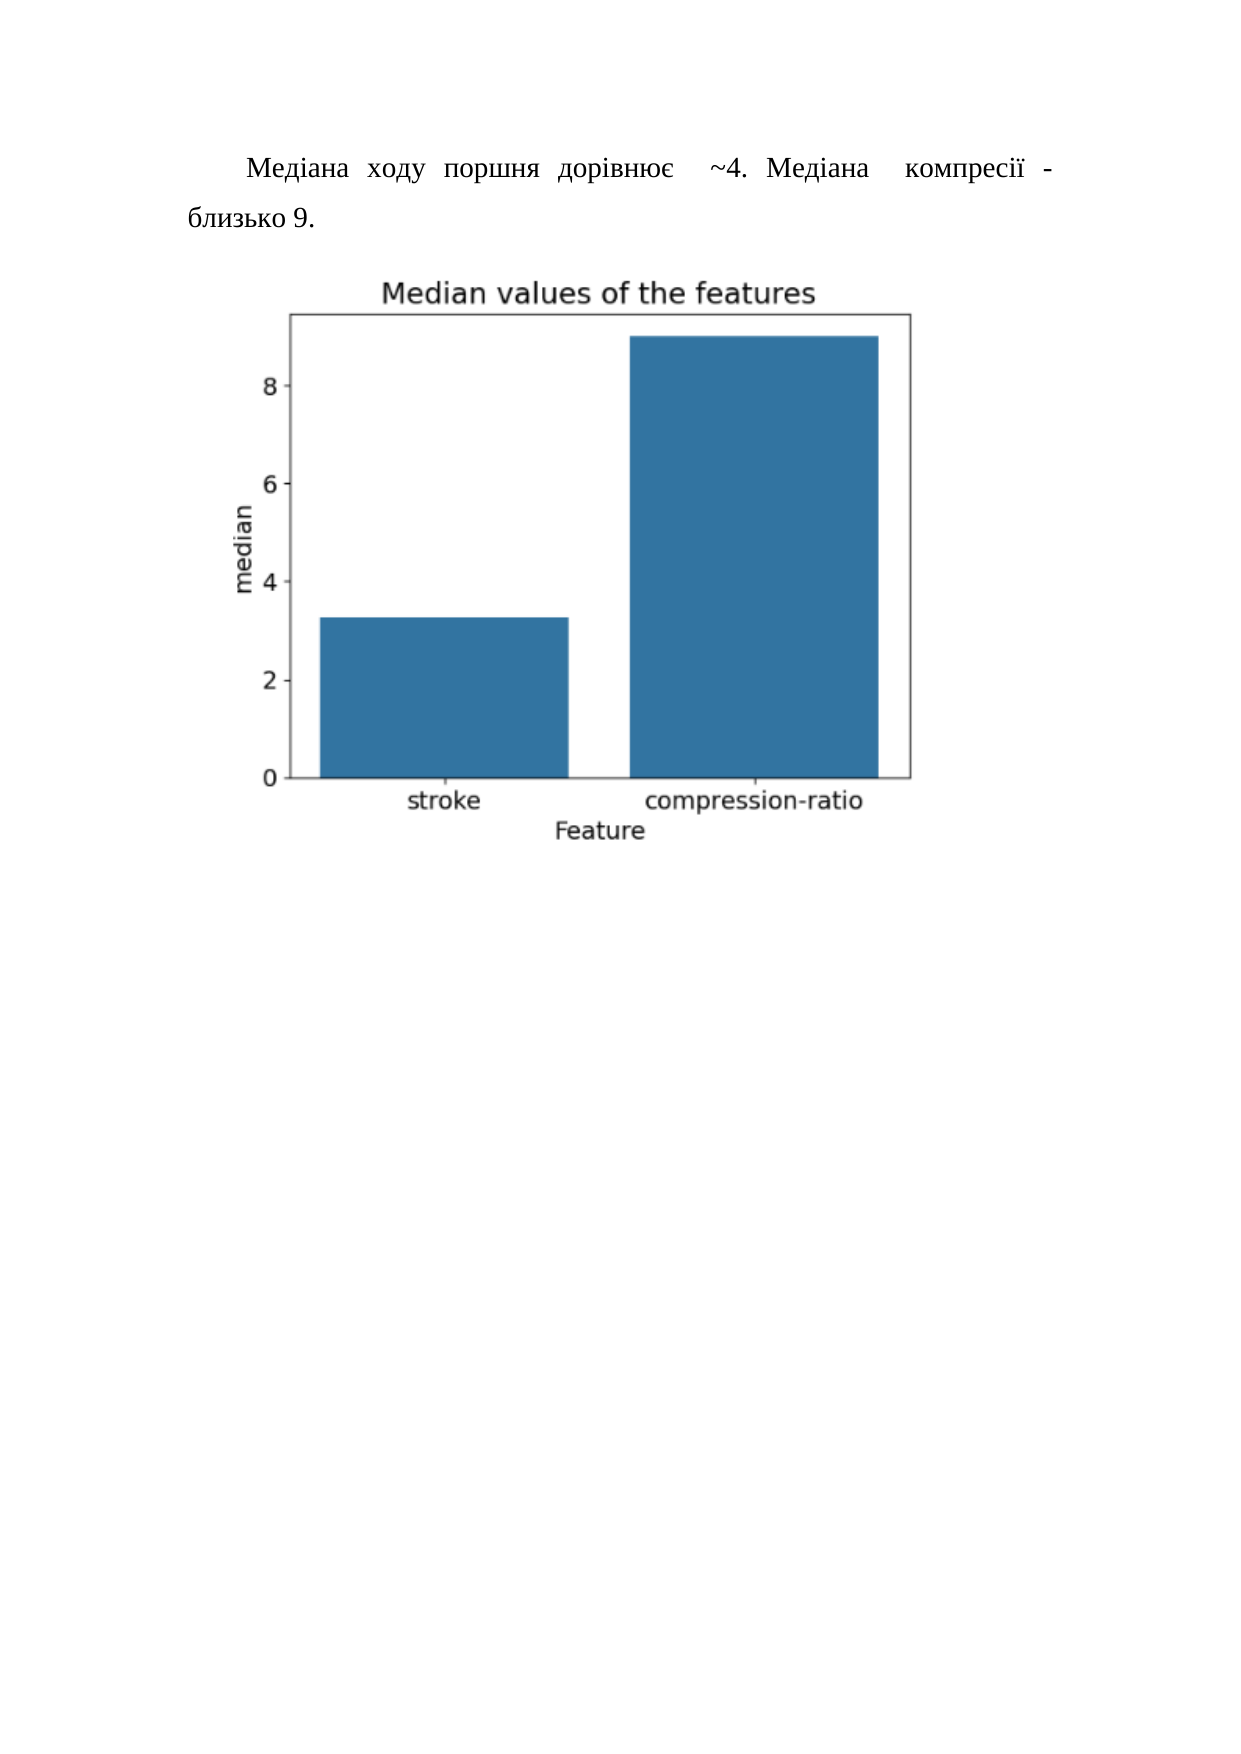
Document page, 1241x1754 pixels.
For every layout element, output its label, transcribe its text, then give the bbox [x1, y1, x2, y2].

picture [233, 250, 968, 857]
list Медіана ходу поршня дорівнює ~4. Медіана компресії - близько 9. [187, 150, 1053, 234]
